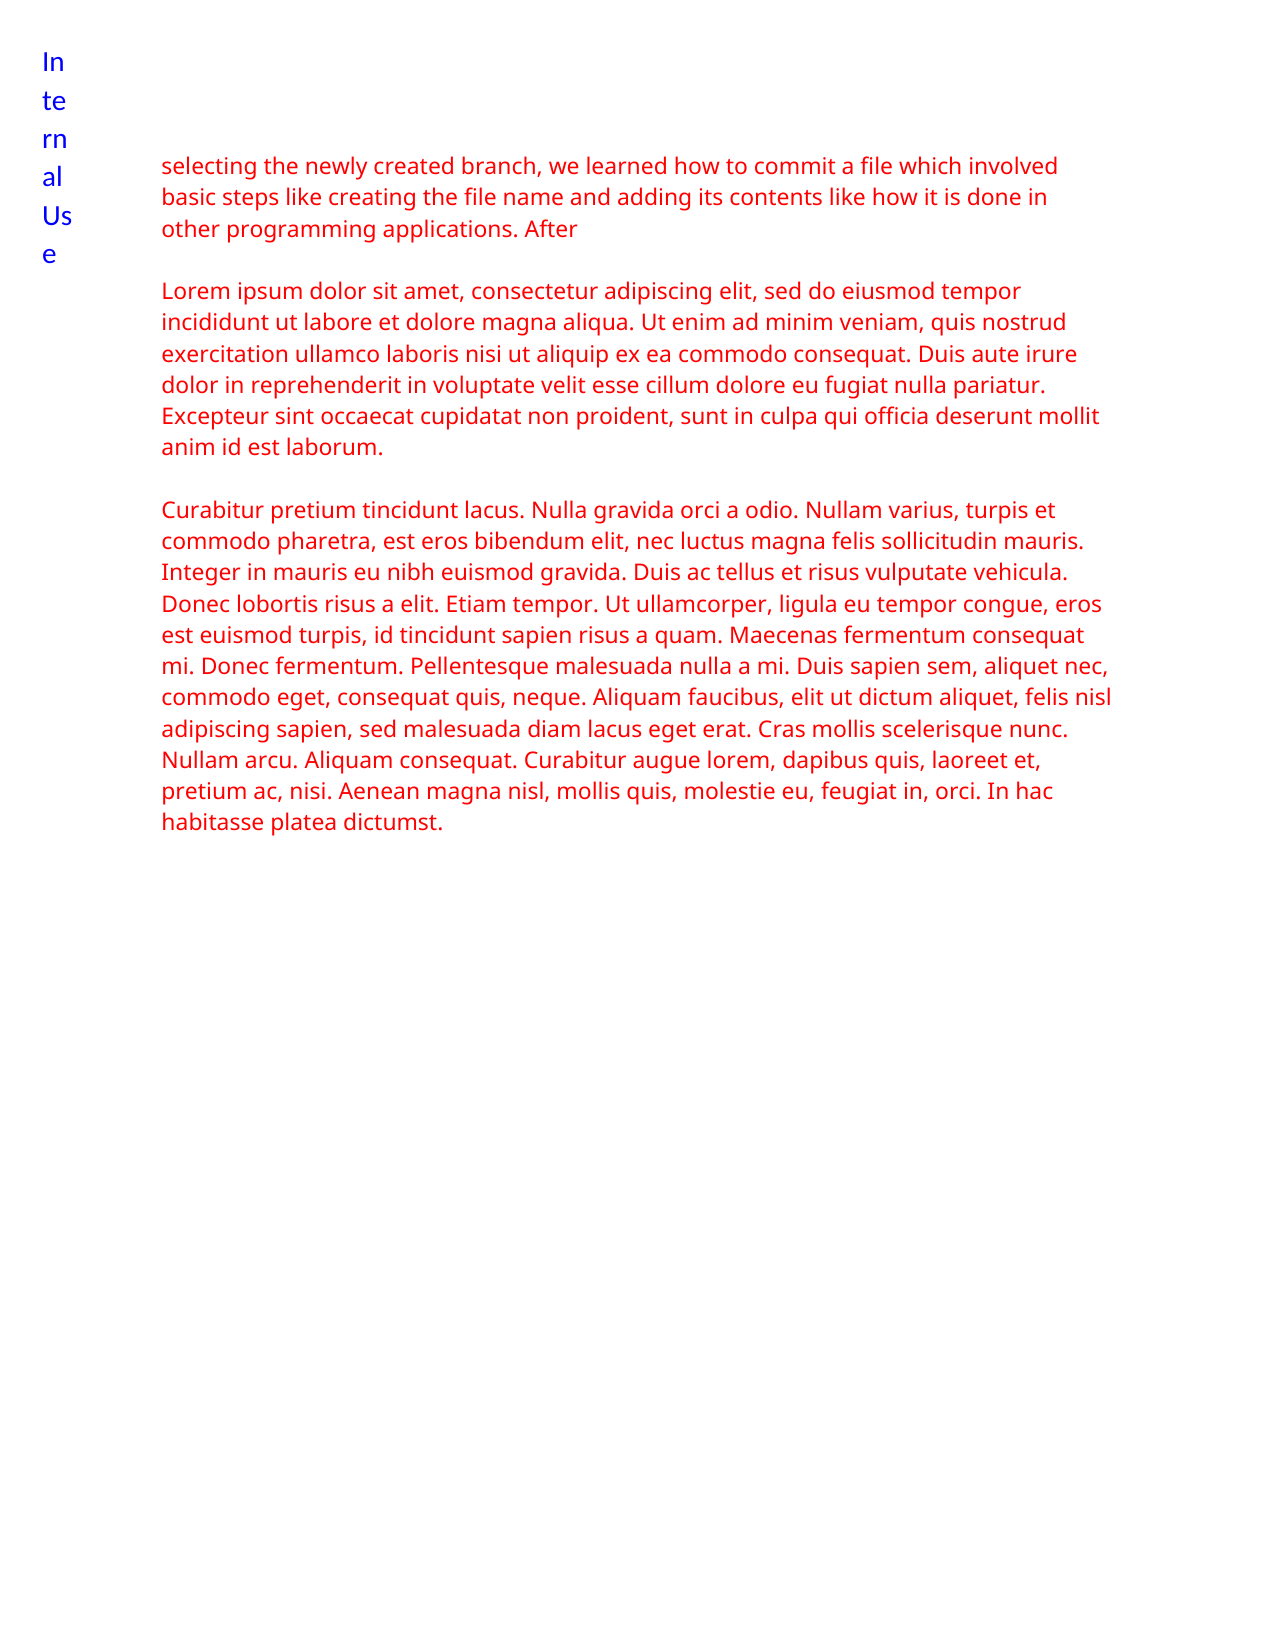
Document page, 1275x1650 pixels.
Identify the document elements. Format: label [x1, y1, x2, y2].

table_cell [150, 150, 1124, 837]
